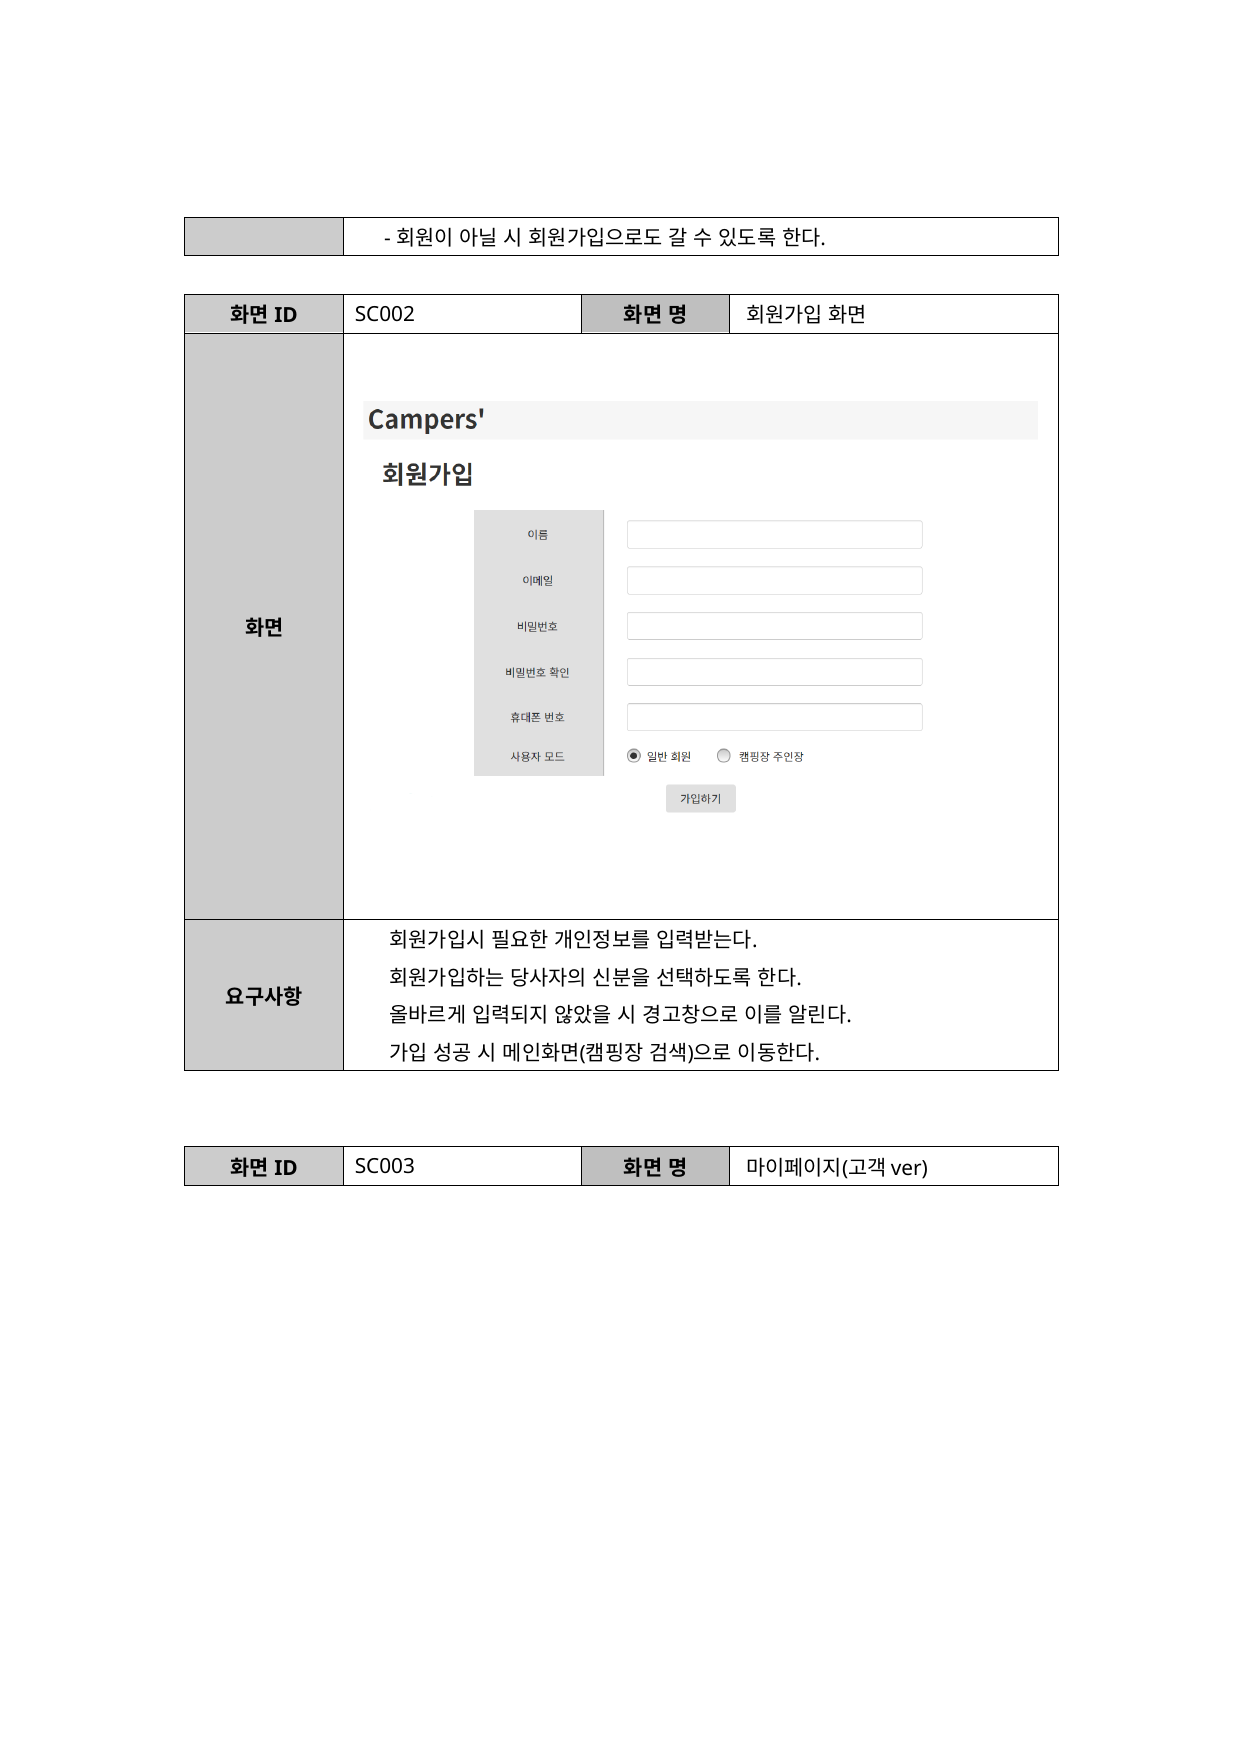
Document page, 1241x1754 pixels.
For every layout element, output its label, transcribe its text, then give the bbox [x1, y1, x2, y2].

table_header 화면 명 [582, 1147, 729, 1185]
table_cell 요구사항 [185, 218, 343, 255]
table_cell 화면 [185, 334, 343, 919]
table_cell [344, 334, 1058, 919]
table_header SC003 [344, 1147, 581, 1185]
table_header 화면 명 [582, 295, 729, 332]
picture [363, 401, 1038, 825]
table_header 화면 ID [185, 1147, 343, 1185]
table_cell 요구사항 [185, 920, 343, 1070]
table_header 마이페이지(고객ver) [730, 1147, 1058, 1185]
table_header 화면 ID [185, 295, 343, 332]
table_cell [344, 218, 1058, 255]
table_cell 회원가입시 필요한 개인정보를 입력받는다. 회원가입하는 당사자의 신분을 선택하도록 한다. 올바르게 입력되지 않았을 시 경고창으로 이를 알린다. 가입 성공 시 메인화면(캠핑장 검색)으로 이동한다. [344, 920, 1058, 1070]
table_header SC002 [344, 295, 581, 332]
table_header 회원가입 화면 [730, 295, 1058, 332]
